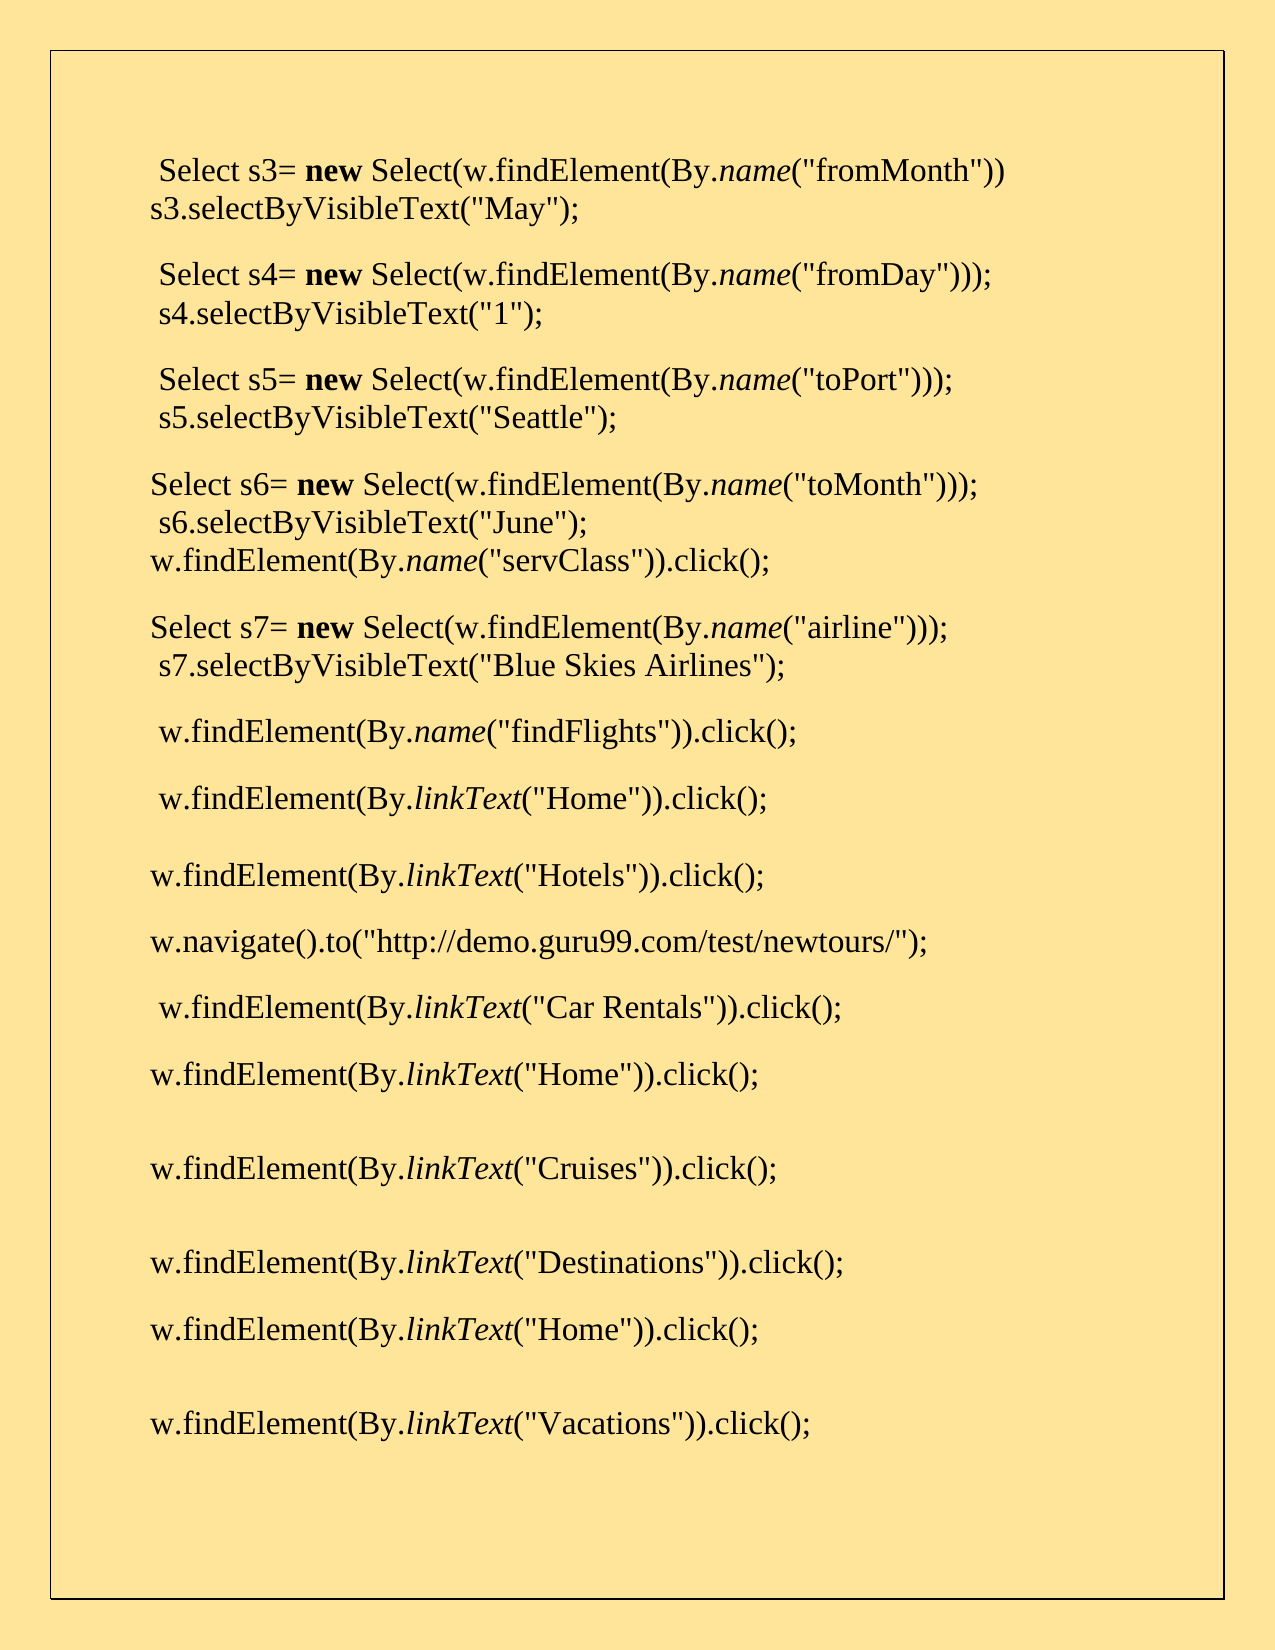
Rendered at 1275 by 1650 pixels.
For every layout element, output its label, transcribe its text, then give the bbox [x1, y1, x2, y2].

text w.findElement(By.linkText("Hotels")).click(); [150, 855, 1124, 893]
text Select s4= new Select(w.findElement(By.name("fromDay"))); [150, 255, 1124, 293]
text Select s3= new Select(w.findElement(By.name("fromMonth")) s3.selectByVisibleText("May"); [150, 150, 1124, 227]
text w.findElement(By.name("findFlights")).click(); [150, 712, 1124, 750]
text w.findElement(By.linkText("Vacations")).click(); [150, 1375, 1124, 1442]
text w.findElement(By.linkText("Home")).click(); [150, 1281, 1124, 1347]
text w.findElement(By.linkText("Home")).click(); [150, 1026, 1124, 1092]
text Select s7= new Select(w.findElement(By.name("airline"))); [150, 607, 1124, 645]
text s4.selectByVisibleText("1"); [150, 293, 1124, 331]
text w.navigate().to("http://demo.guru99.com/test/newtours/"); [150, 893, 1124, 959]
text s7.selectByVisibleText("Blue Skies Airlines"); [150, 645, 1124, 684]
text Select s6= new Select(w.findElement(By.name("toMonth"))); [150, 436, 1124, 502]
text s5.selectByVisibleText("Seattle"); [150, 398, 1124, 436]
text w.findElement(By.linkText("Home")).click(); [150, 778, 1124, 816]
text w.findElement(By.linkText("Destinations")).click(); [150, 1214, 1124, 1281]
text w.findElement(By.linkText("Car Rentals")).click(); [150, 987, 1124, 1026]
text s6.selectByVisibleText("June"); w.findElement(By.name("servClass")).click(); [150, 502, 1124, 579]
text Select s5= new Select(w.findElement(By.name("toPort"))); [150, 359, 1124, 398]
text w.findElement(By.linkText("Cruises")).click(); [150, 1120, 1124, 1187]
